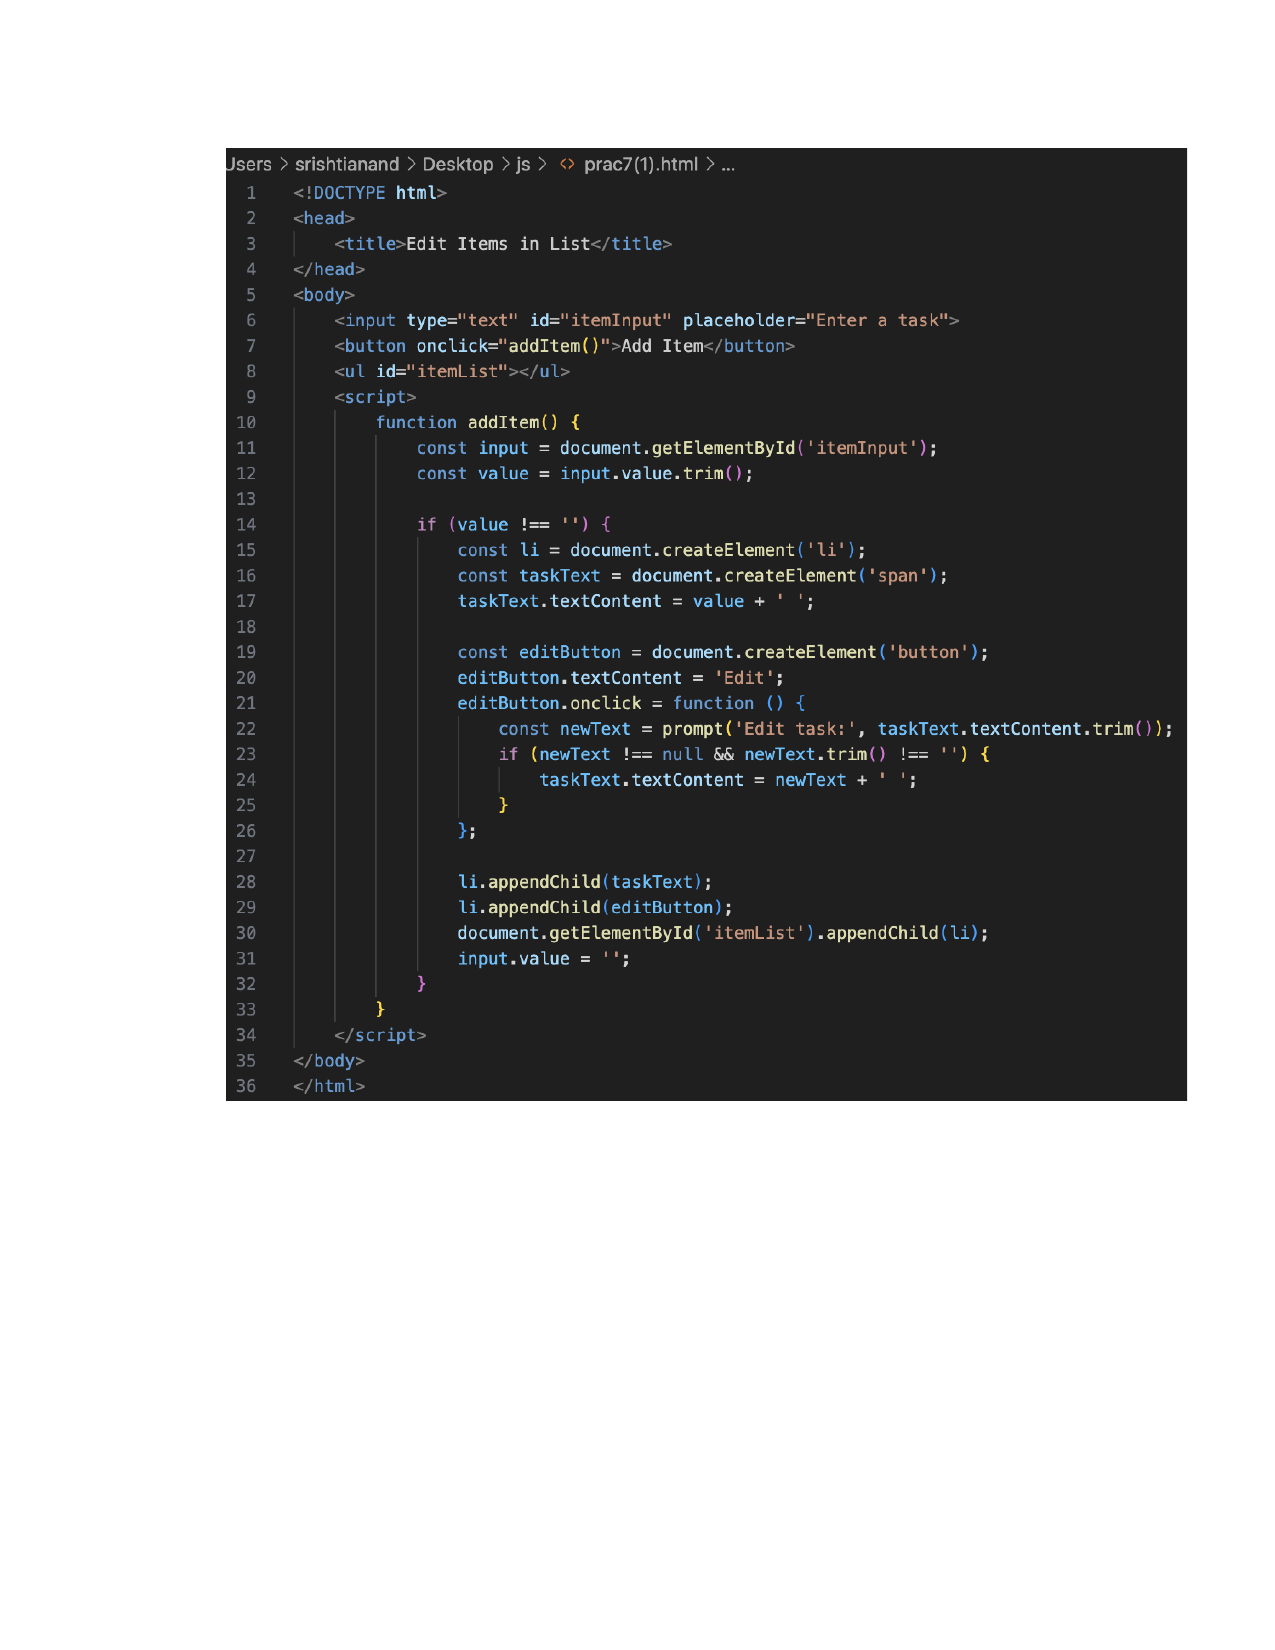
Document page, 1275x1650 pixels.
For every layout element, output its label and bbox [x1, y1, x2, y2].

picture [226, 148, 1188, 1101]
